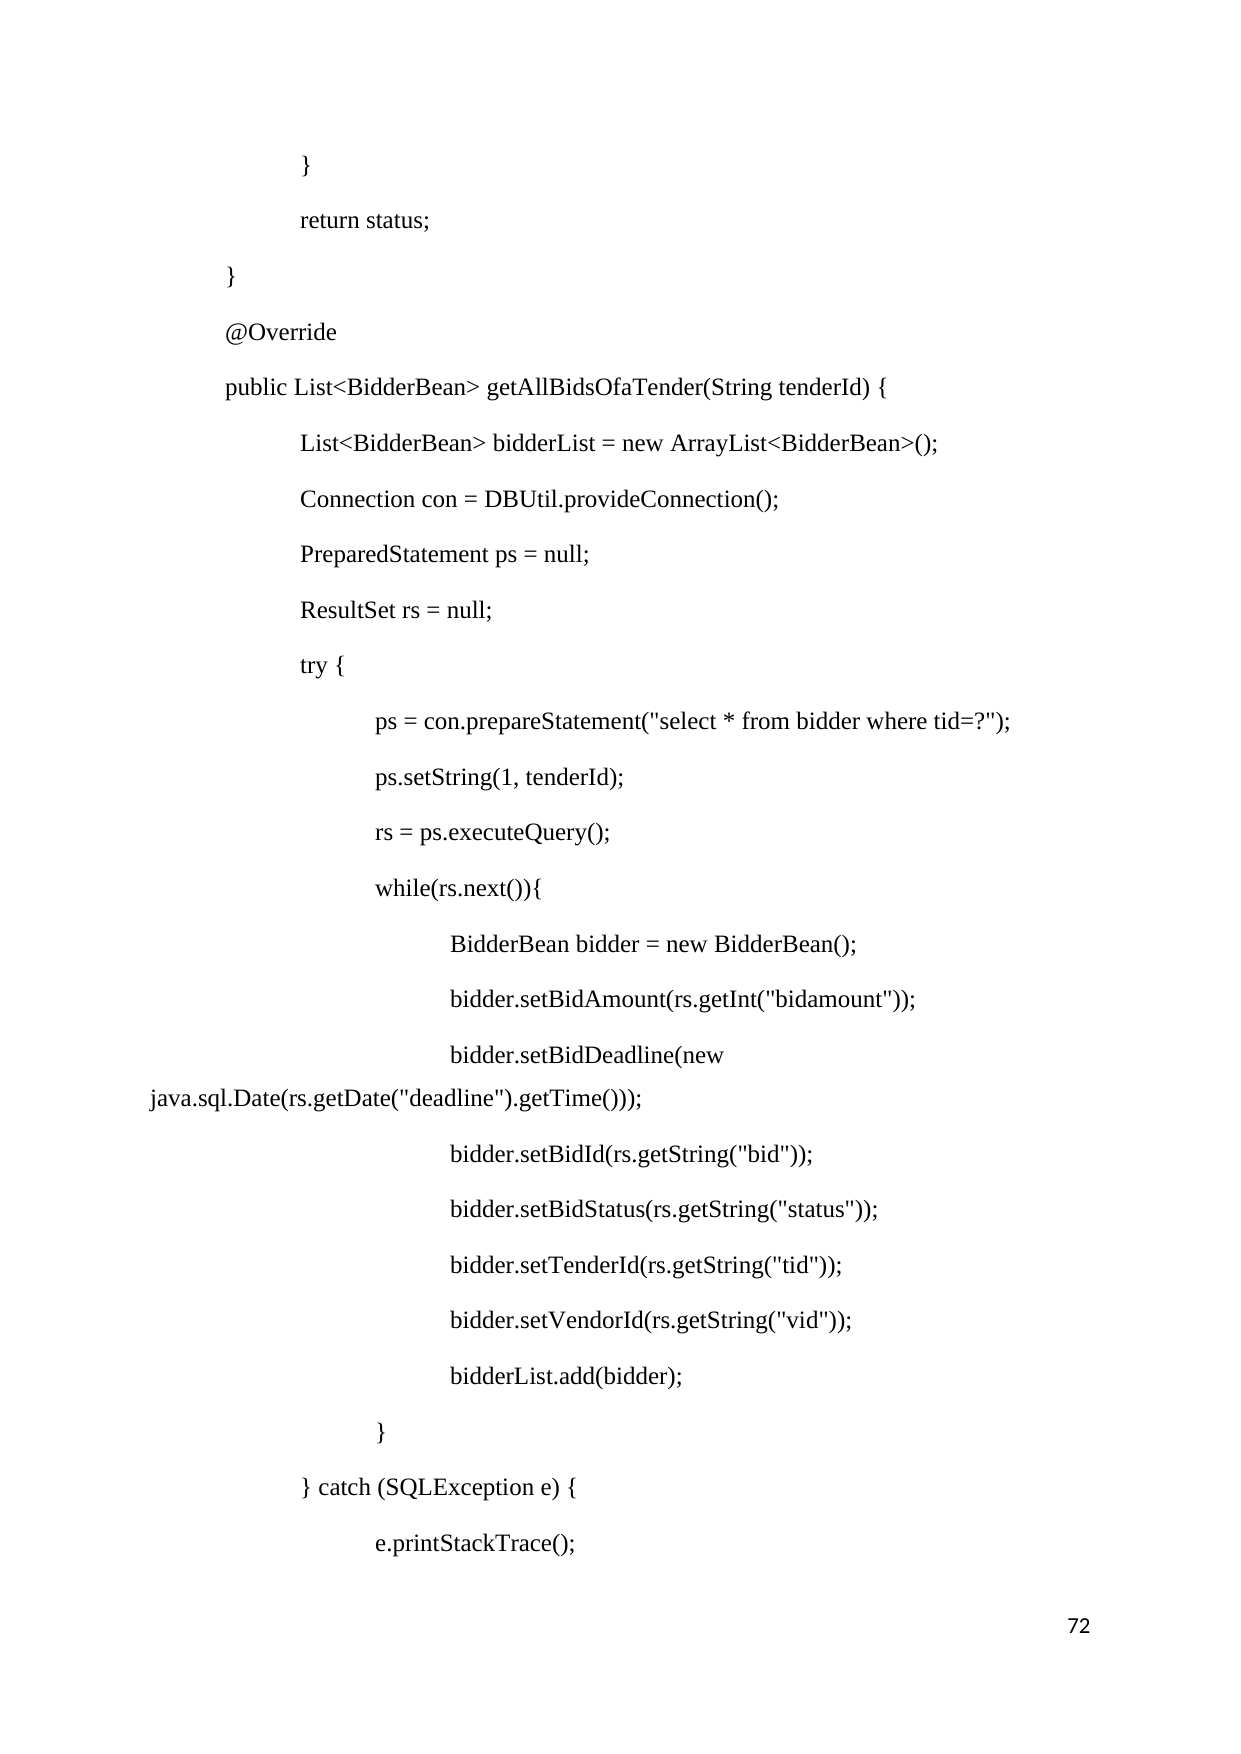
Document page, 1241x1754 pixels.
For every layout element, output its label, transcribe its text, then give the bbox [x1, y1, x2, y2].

text return status; [150, 206, 1090, 234]
text bidder.setBidAmount(rs.getInt("bidamount")); [150, 984, 1090, 1013]
text bidder.setTenderId(rs.getString("tid")); [150, 1250, 1090, 1279]
text bidder.setVendorId(rs.getString("vid")); [150, 1306, 1090, 1334]
text PreparedStatement ps = null; [150, 539, 1090, 568]
text } [150, 261, 1090, 290]
text public List<BidderBean> getAllBidsOfaTender(String tenderId) { [150, 372, 1090, 401]
text @Override [150, 317, 1090, 346]
text } catch (SQLException e) { [150, 1472, 1090, 1501]
text ps.setString(1, tenderId); [150, 762, 1090, 791]
text bidder.setBidDeadline(new java.sql.Date(rs.getDate("deadline").getTime())); [150, 1040, 1090, 1112]
text while(rs.next()){ [150, 873, 1090, 902]
text bidder.setBidStatus(rs.getString("status")); [150, 1194, 1090, 1223]
text ps = con.prepareStatement("select * from bidder where tid=?"); [150, 706, 1090, 735]
text List<BidderBean> bidderList = new ArrayList<BidderBean>(); [150, 428, 1090, 457]
text } [150, 1417, 1090, 1446]
text rs = ps.executeQuery(); [150, 817, 1090, 846]
text try { [150, 651, 1090, 679]
text e.printStackTrace(); [150, 1528, 1090, 1557]
text ResultSet rs = null; [150, 595, 1090, 624]
text } [150, 150, 1090, 179]
text bidderList.add(bidder); [150, 1361, 1090, 1390]
text bidder.setBidId(rs.getString("bid")); [150, 1139, 1090, 1167]
text BidderBean bidder = new BidderBean(); [150, 929, 1090, 957]
text Connection con = DBUtil.provideConnection(); [150, 484, 1090, 512]
